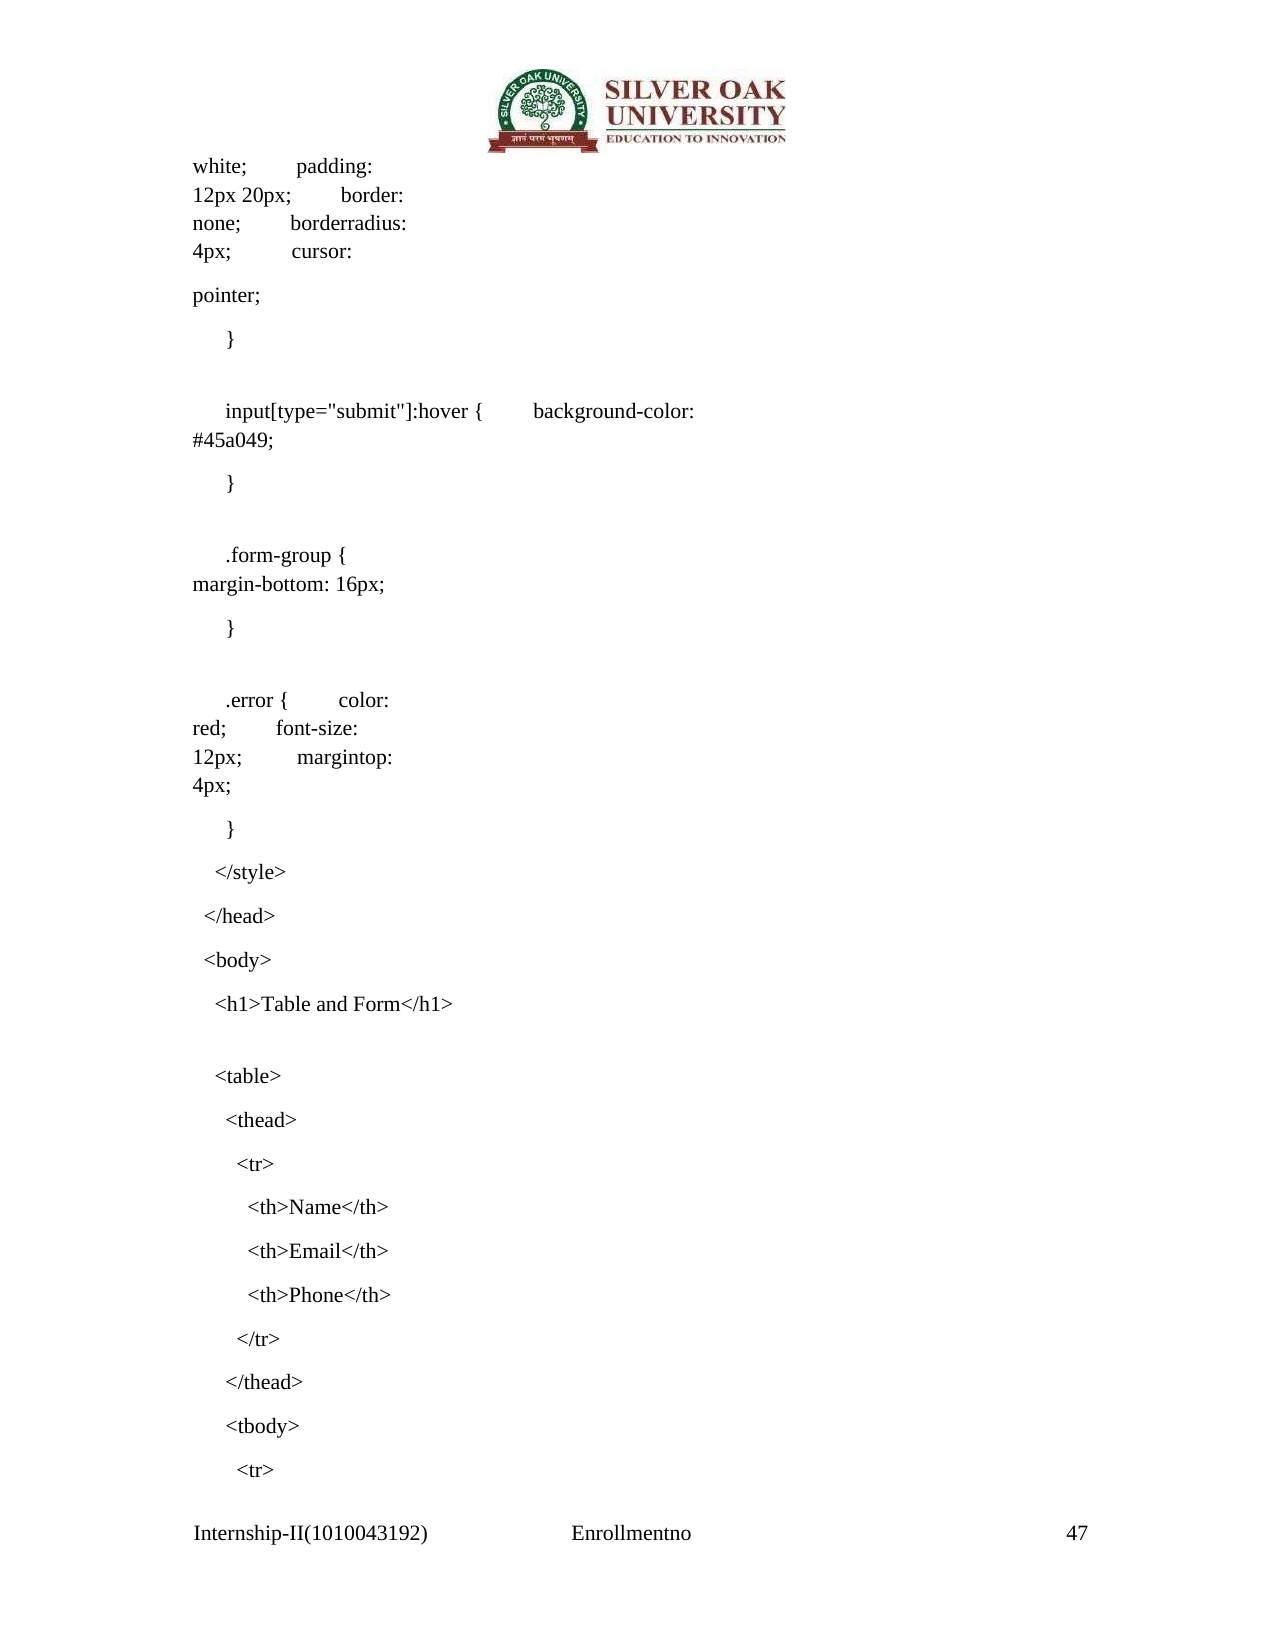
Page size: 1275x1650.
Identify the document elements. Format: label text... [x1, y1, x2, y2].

text 4px; cursor: pointer; [192, 238, 368, 307]
text .form-group { [192, 542, 1006, 568]
text input[type="submit"] { background-color: #4CAF50; color: white; padding: 12px 20px; border: none; borderradius: [192, 153, 417, 235]
text <table> [192, 1063, 1006, 1088]
text } [192, 326, 1006, 351]
text </head> [192, 903, 1006, 928]
text margin-bottom: 16px; [192, 571, 1006, 596]
text } [192, 615, 1006, 640]
picture [487, 69, 786, 153]
text <h1>Table and Form</h1> [192, 991, 1006, 1016]
text input[type="submit"]:hover { background-color: #45a049; [192, 398, 768, 452]
text } [192, 470, 1006, 496]
text <th>Name</th> [192, 1194, 1006, 1219]
text <th>Email</th> [192, 1238, 1006, 1263]
text <body> [192, 947, 1006, 972]
text <thead> [225, 1107, 1006, 1132]
text } [192, 816, 1006, 841]
text <tr> [192, 1457, 1006, 1482]
text </style> [192, 859, 1006, 884]
text </thead> [192, 1369, 1006, 1394]
text <th>Phone</th> [192, 1282, 1006, 1307]
text <tbody> [192, 1413, 1006, 1438]
text <tr> [192, 1151, 1006, 1176]
text </tr> [192, 1326, 1006, 1351]
text .error { color: red; font-size: 12px; margintop: 4px; [192, 687, 394, 797]
